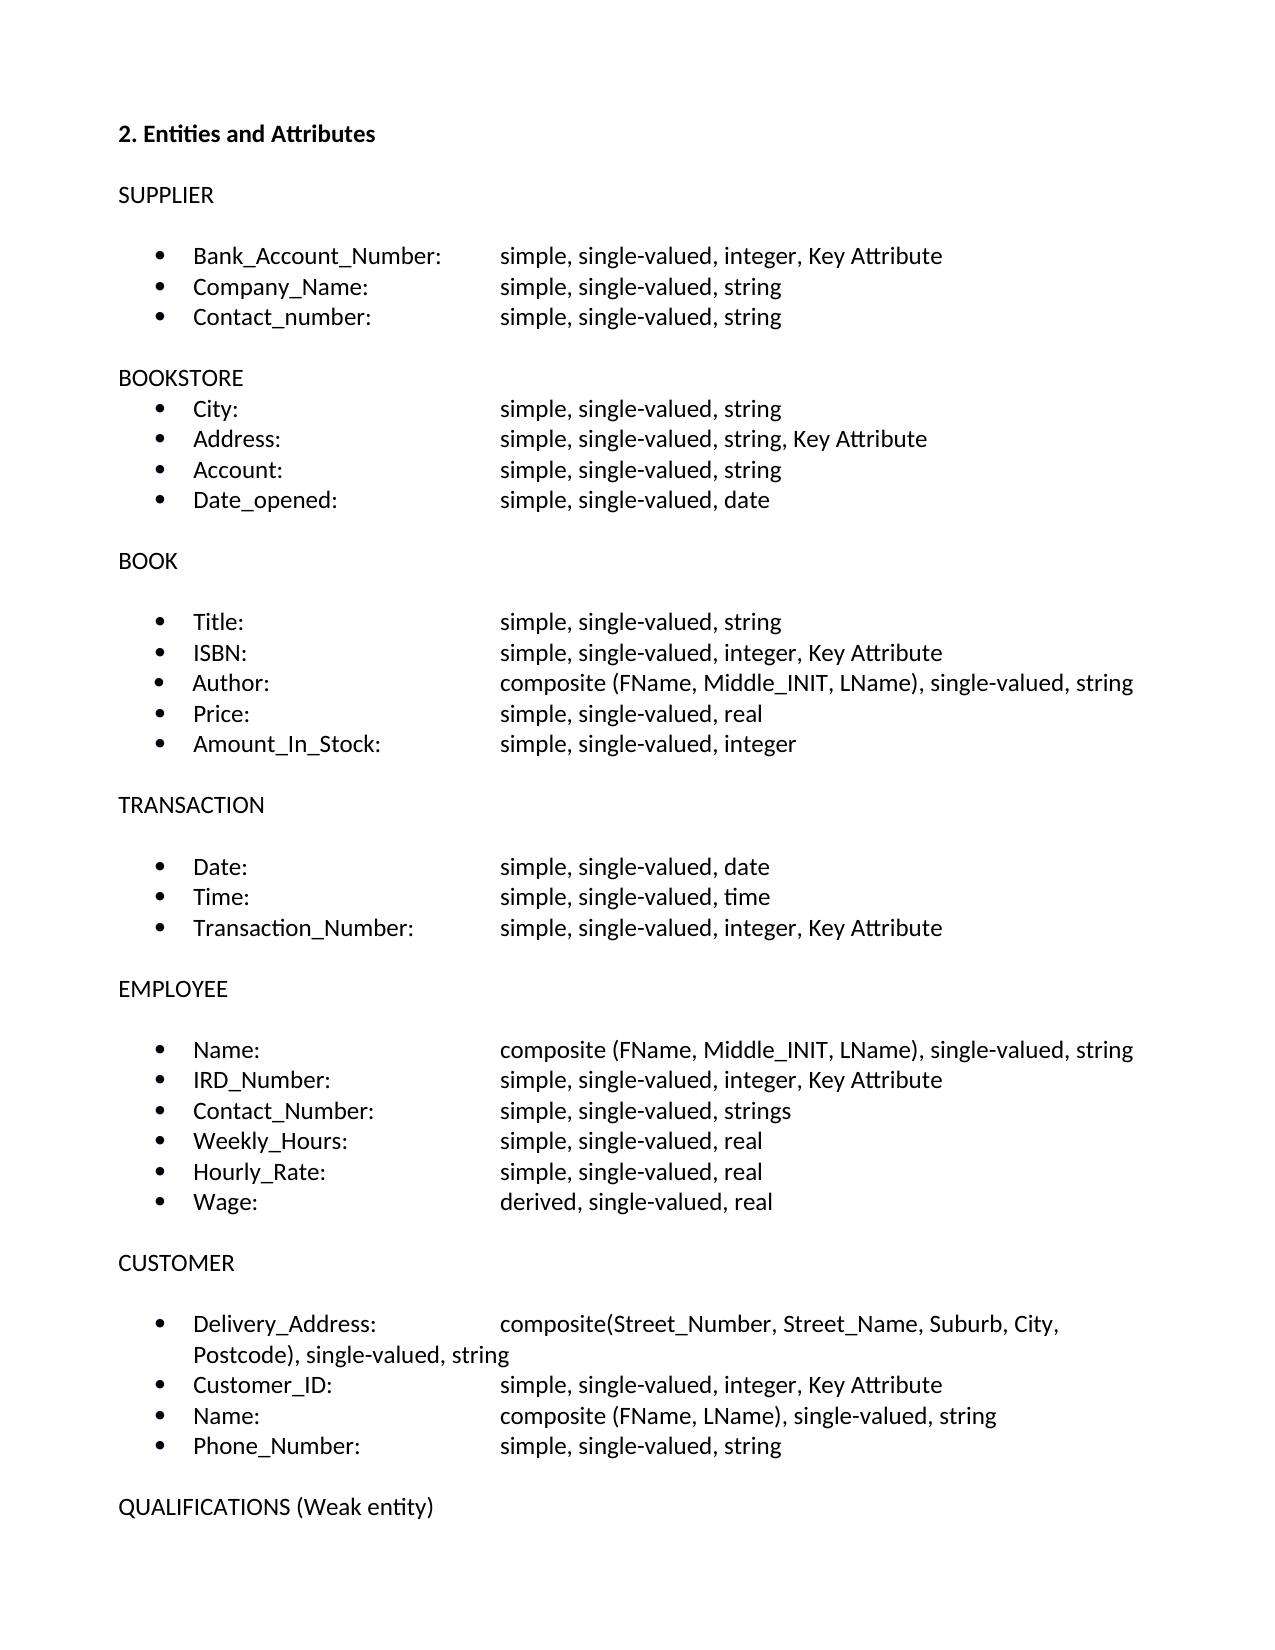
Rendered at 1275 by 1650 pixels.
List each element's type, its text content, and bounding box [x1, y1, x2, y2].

text 2. Entities and Attributes [118, 118, 1157, 149]
text QUALIFICATIONS (Weak entity) [118, 1492, 1157, 1522]
list Date: simple, single-valued, date [156, 851, 1157, 881]
list Name: composite (FName, LName), single-valued, string [156, 1400, 1157, 1431]
list ISBN: simple, single-valued, integer, Key Attribute [156, 637, 1157, 667]
list Price: simple, single-valued, real [156, 698, 1157, 728]
list Company_Name: simple, single-valued, string [156, 271, 1157, 301]
list IRD_Number: simple, single-valued, integer, Key Attribute [156, 1064, 1157, 1095]
list Author: composite (FName, Middle_INIT, LName), single-valued, string [154, 667, 1157, 698]
list Address: simple, single-valued, string, Key Attribute [156, 423, 1157, 454]
list Amount_In_Stock: simple, single-valued, integer [156, 728, 1157, 759]
list Account: simple, single-valued, string [156, 454, 1157, 484]
list Delivery_Address: composite(Street_Number, Street_Name, Suburb, City, Postcode), single-valued, string [156, 1308, 1157, 1369]
list Wage: derived, single-valued, real [156, 1186, 1157, 1217]
list Contact_number: simple, single-valued, string [156, 301, 1157, 332]
list Customer_ID: simple, single-valued, integer, Key Attribute [156, 1369, 1157, 1400]
text SUPPLIER [118, 179, 1157, 210]
list Time: simple, single-valued, time [156, 881, 1157, 912]
text TRANSACTION [118, 789, 1157, 820]
list Name: composite (FName, Middle_INIT, LName), single-valued, string [156, 1034, 1157, 1064]
list Title: simple, single-valued, string [156, 606, 1157, 637]
list Hourly_Rate: simple, single-valued, real [156, 1156, 1157, 1186]
list Contact_Number: simple, single-valued, strings [156, 1095, 1157, 1125]
text EMPLOYEE [118, 973, 1157, 1003]
list Weekly_Hours: simple, single-valued, real [156, 1125, 1157, 1156]
text BOOKSTORE [118, 362, 1157, 393]
list City: simple, single-valued, string [156, 393, 1157, 423]
list Transaction_Number: simple, single-valued, integer, Key Attribute [156, 912, 1157, 942]
text BOOK [118, 545, 1157, 576]
list Phone_Number: simple, single-valued, string [156, 1431, 1157, 1461]
list Bank_Account_Number: simple, single-valued, integer, Key Attribute [156, 240, 1157, 271]
text CUSTOMER [118, 1247, 1157, 1278]
list Date_opened: simple, single-valued, date [156, 484, 1157, 515]
